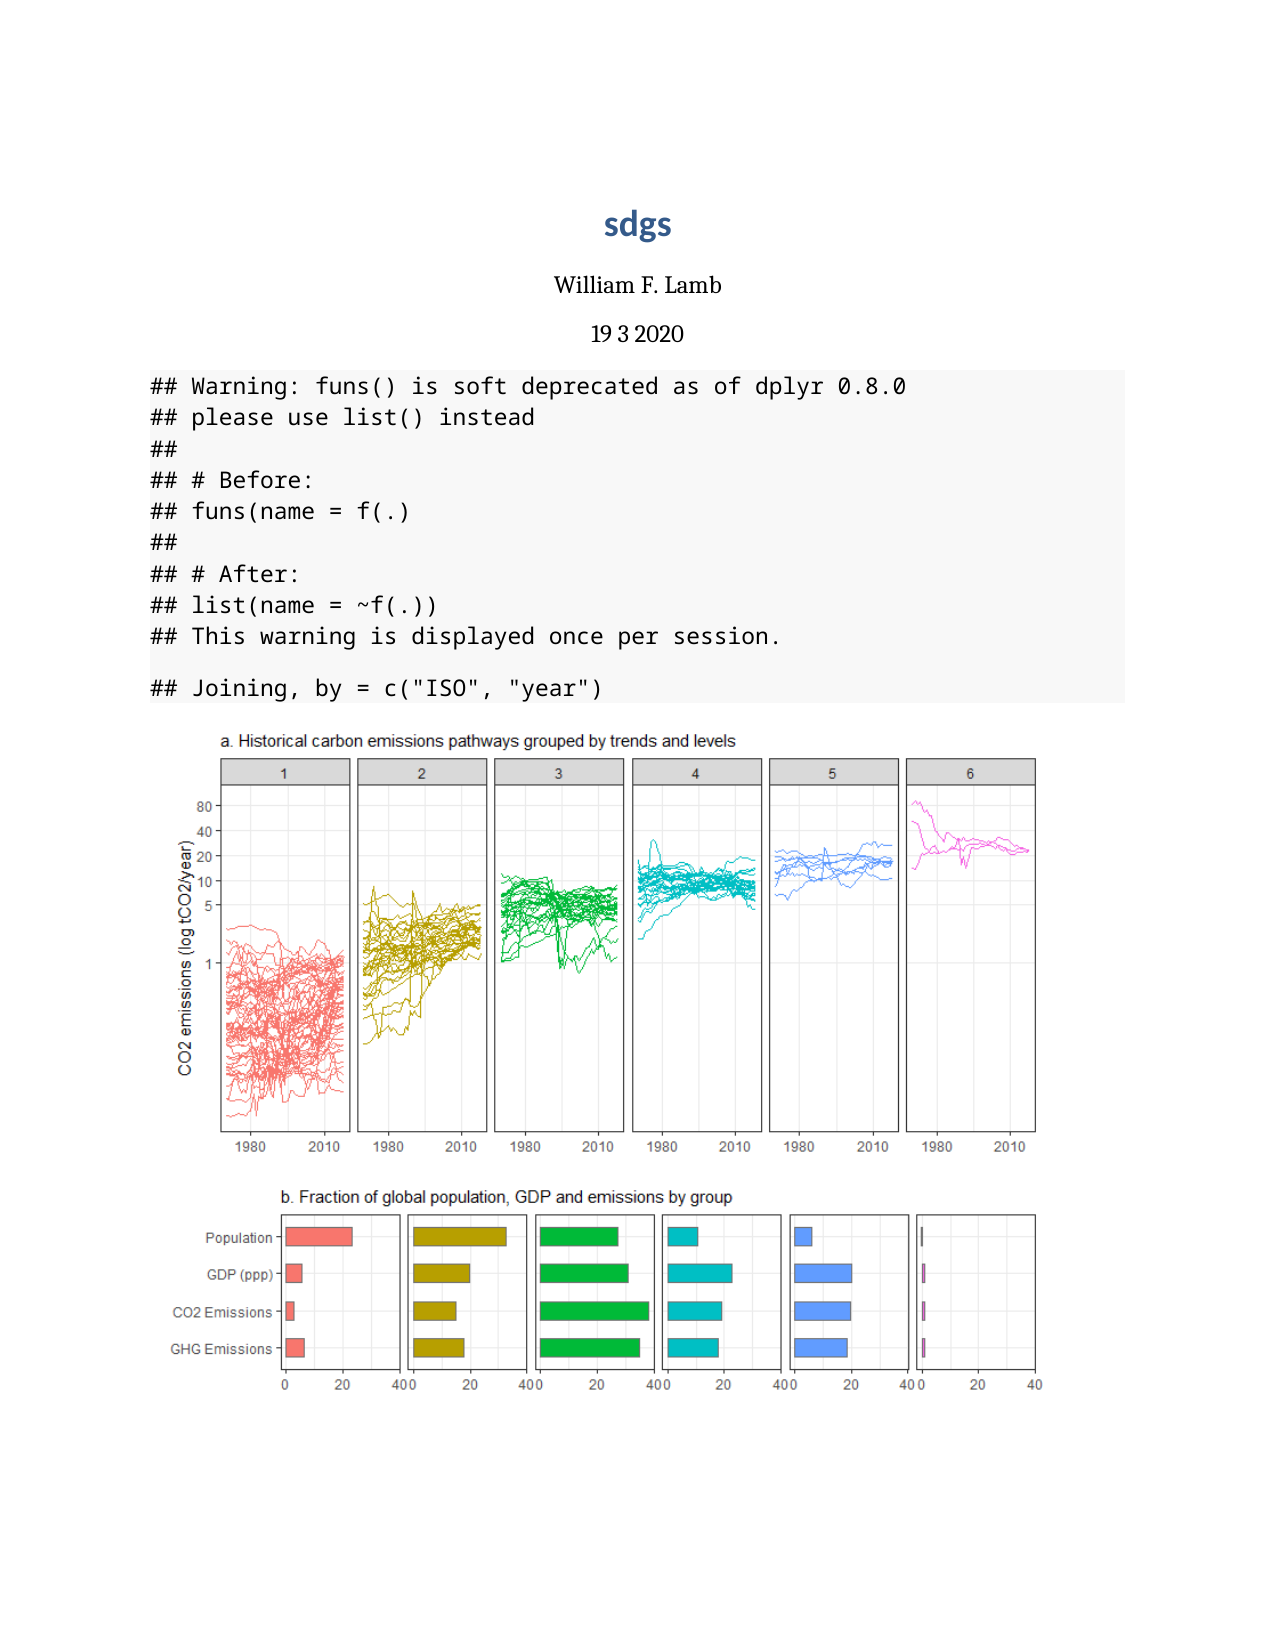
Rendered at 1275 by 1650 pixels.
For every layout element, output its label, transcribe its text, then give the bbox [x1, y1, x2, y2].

title sdgs [150, 200, 1125, 246]
picture [168, 724, 1044, 1162]
text 19 3 2020 [150, 320, 1125, 349]
text ## Warning: funs() is soft deprecated as of dplyr 0.8.0 ## please use list() instead ## ## # Before: ## funs(name = f(.) ## ## # After: ## list(name = ~f(.)) ## This warning is displayed once per session. [150, 370, 1125, 651]
picture [168, 1180, 1044, 1400]
text ## Joining, by = c("ISO", "year") [150, 672, 1125, 703]
text William F. Lamb [150, 271, 1125, 299]
